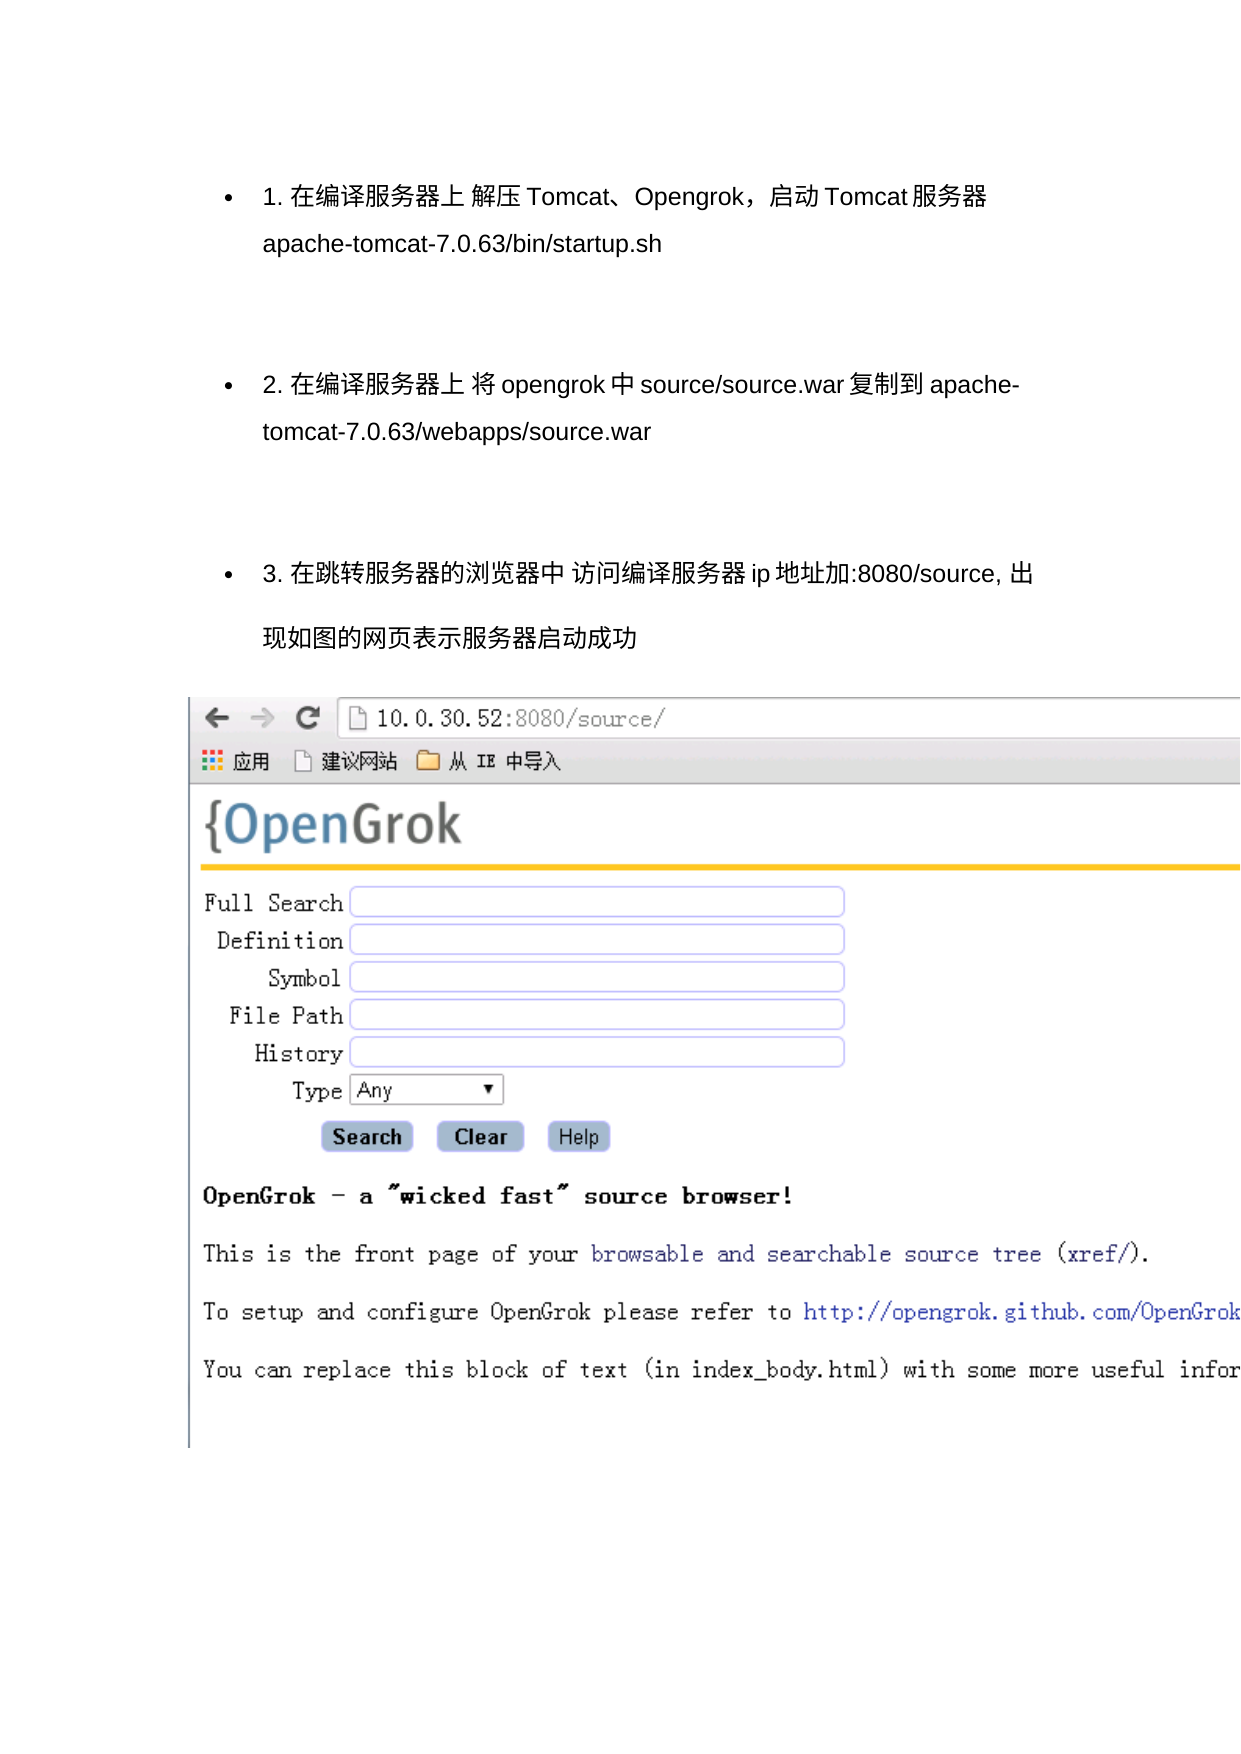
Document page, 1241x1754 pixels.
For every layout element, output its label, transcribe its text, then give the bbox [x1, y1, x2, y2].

list 2. 在编译服务器上 将opengrok中source/source.war复制到apache-tomcat-7.0.63/webapps/source.war [225, 350, 1053, 448]
picture [187, 697, 1241, 1448]
list 1. 在编译服务器上 解压Tomcat、Opengrok，启动Tomcat服务器 apache-tomcat-7.0.63/bin/startup.sh [225, 162, 1053, 259]
list 3. 在跳转服务器的浏览器中 访问编译服务器ip地址加:8080/source, 出现如图的网页表示服务器启动成功 [225, 539, 1053, 669]
